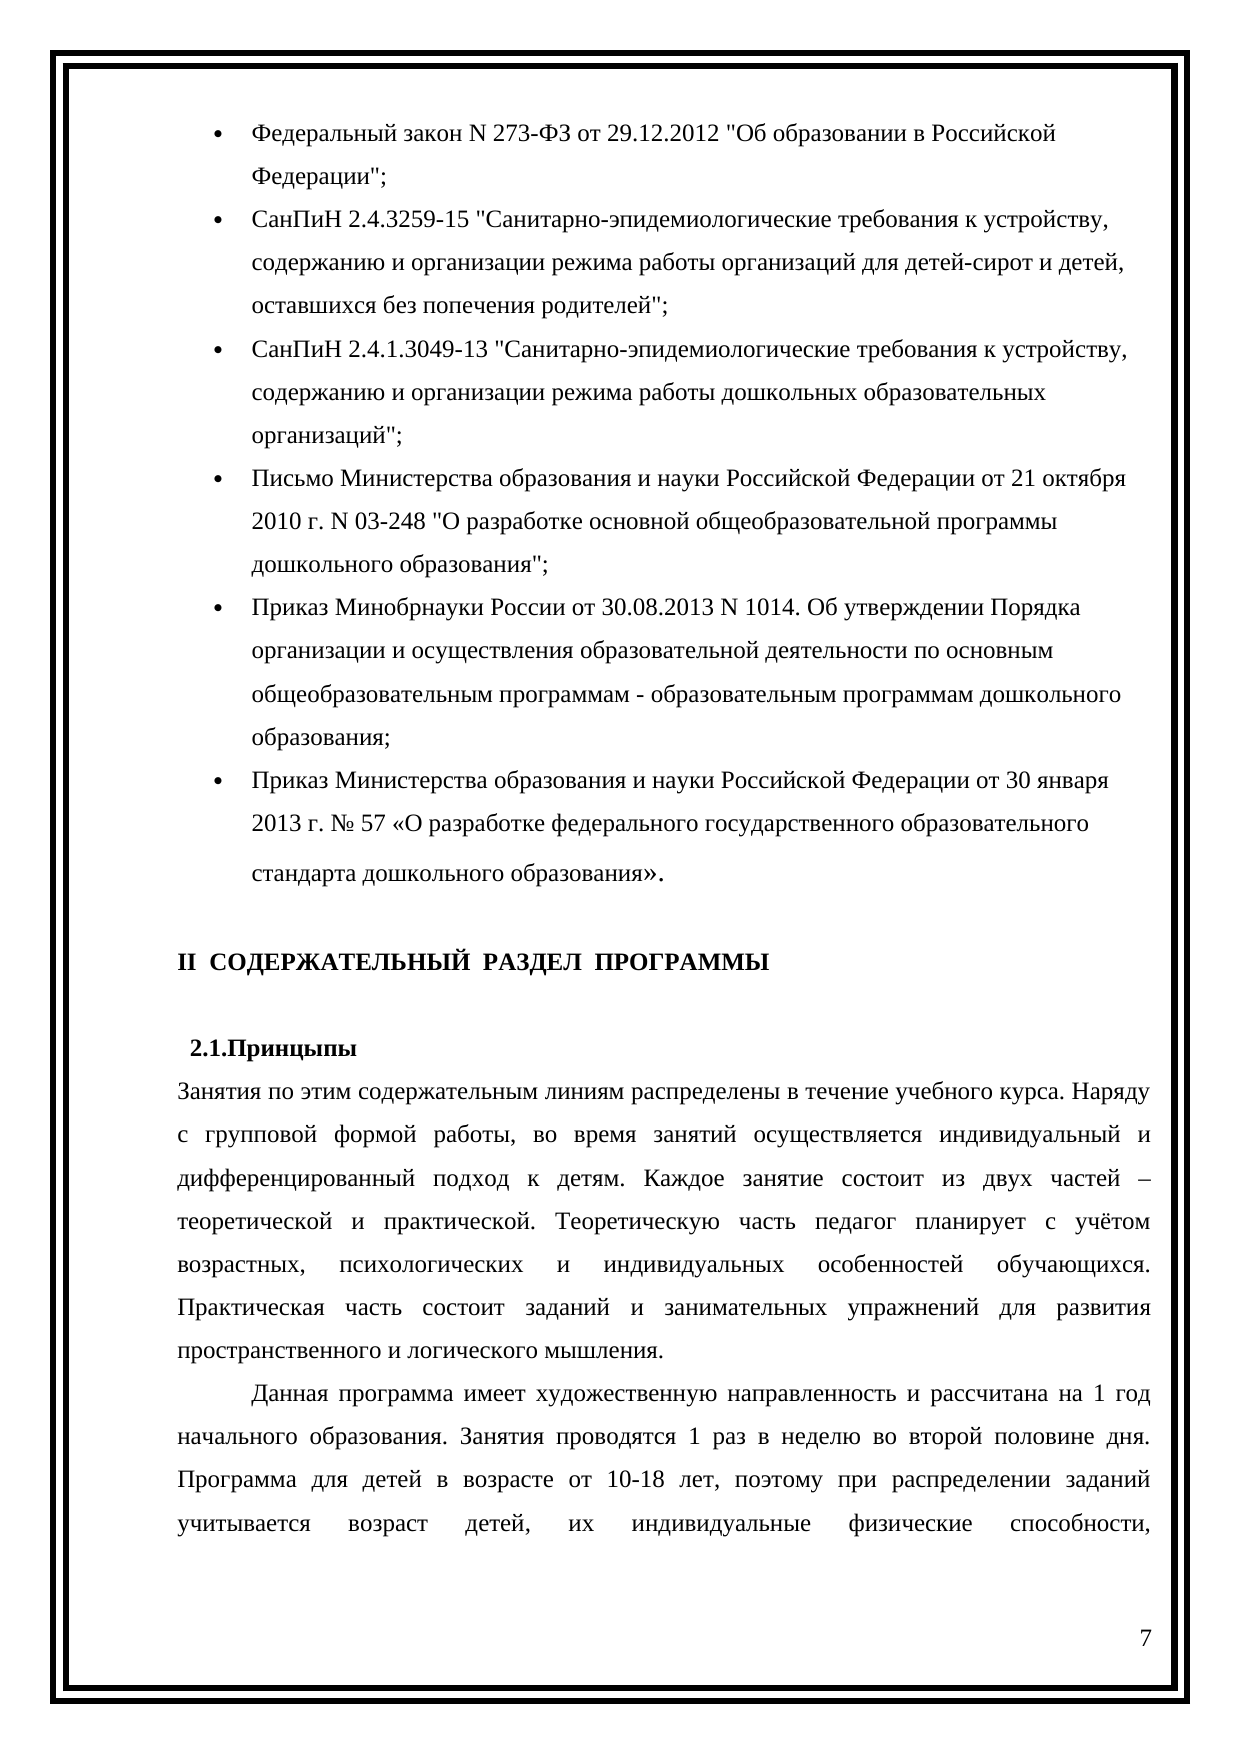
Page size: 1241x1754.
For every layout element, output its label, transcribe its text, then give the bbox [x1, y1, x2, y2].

list Приказ Министерства образования и науки Российской Федерации от 30 января 2013 г. № 57 «О разработке федерального государственного образовательного стандарта дошкольного образования». [214, 765, 1152, 887]
text II СОДЕРЖАТЕЛЬНЫЙ РАЗДЕЛ ПРОГРАММЫ [177, 947, 1152, 976]
text Занятия по этим содержательным линиям распределены в течение учебного курса. Наряду с групповой формой работы, во время занятий осуществляется индивидуальный и дифференцированный подход к детям. Каждое занятие состоит из двух частей – теоретической и практической. Теоретическую часть педагог планирует с учётом возрастных, психологических и индивидуальных особенностей обучающихся. Практическая часть состоит заданий и занимательных упражнений для развития пространственного и логического мышления. [177, 1076, 1152, 1364]
list СанПиН 2.4.1.3049-13 "Санитарно-эпидемиологические требования к устройству, содержанию и организации режима работы дошкольных образовательных организаций"; [214, 334, 1152, 449]
list Приказ Минобрнауки России от 30.08.2013 N 1014. Об утверждении Порядка организации и осуществления образовательной деятельности по основным общеобразовательным программам - образовательным программам дошкольного образования; [214, 592, 1152, 751]
text 2.1.Принцыпы [177, 1033, 1152, 1062]
list Федеральный закон N 273-ФЗ от 29.12.2012 "Об образовании в Российской Федерации"; [214, 118, 1152, 190]
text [177, 1378, 1152, 1536]
list СанПиН 2.4.3259-15 "Санитарно-эпидемиологические требования к устройству, содержанию и организации режима работы организаций для детей-сирот и детей, оставшихся без попечения родителей"; [214, 204, 1152, 319]
list Письмо Министерства образования и науки Российской Федерации от 21 октября 2010 г. N 03-248 "О разработке основной общеобразовательной программы дошкольного образования"; [214, 463, 1152, 578]
